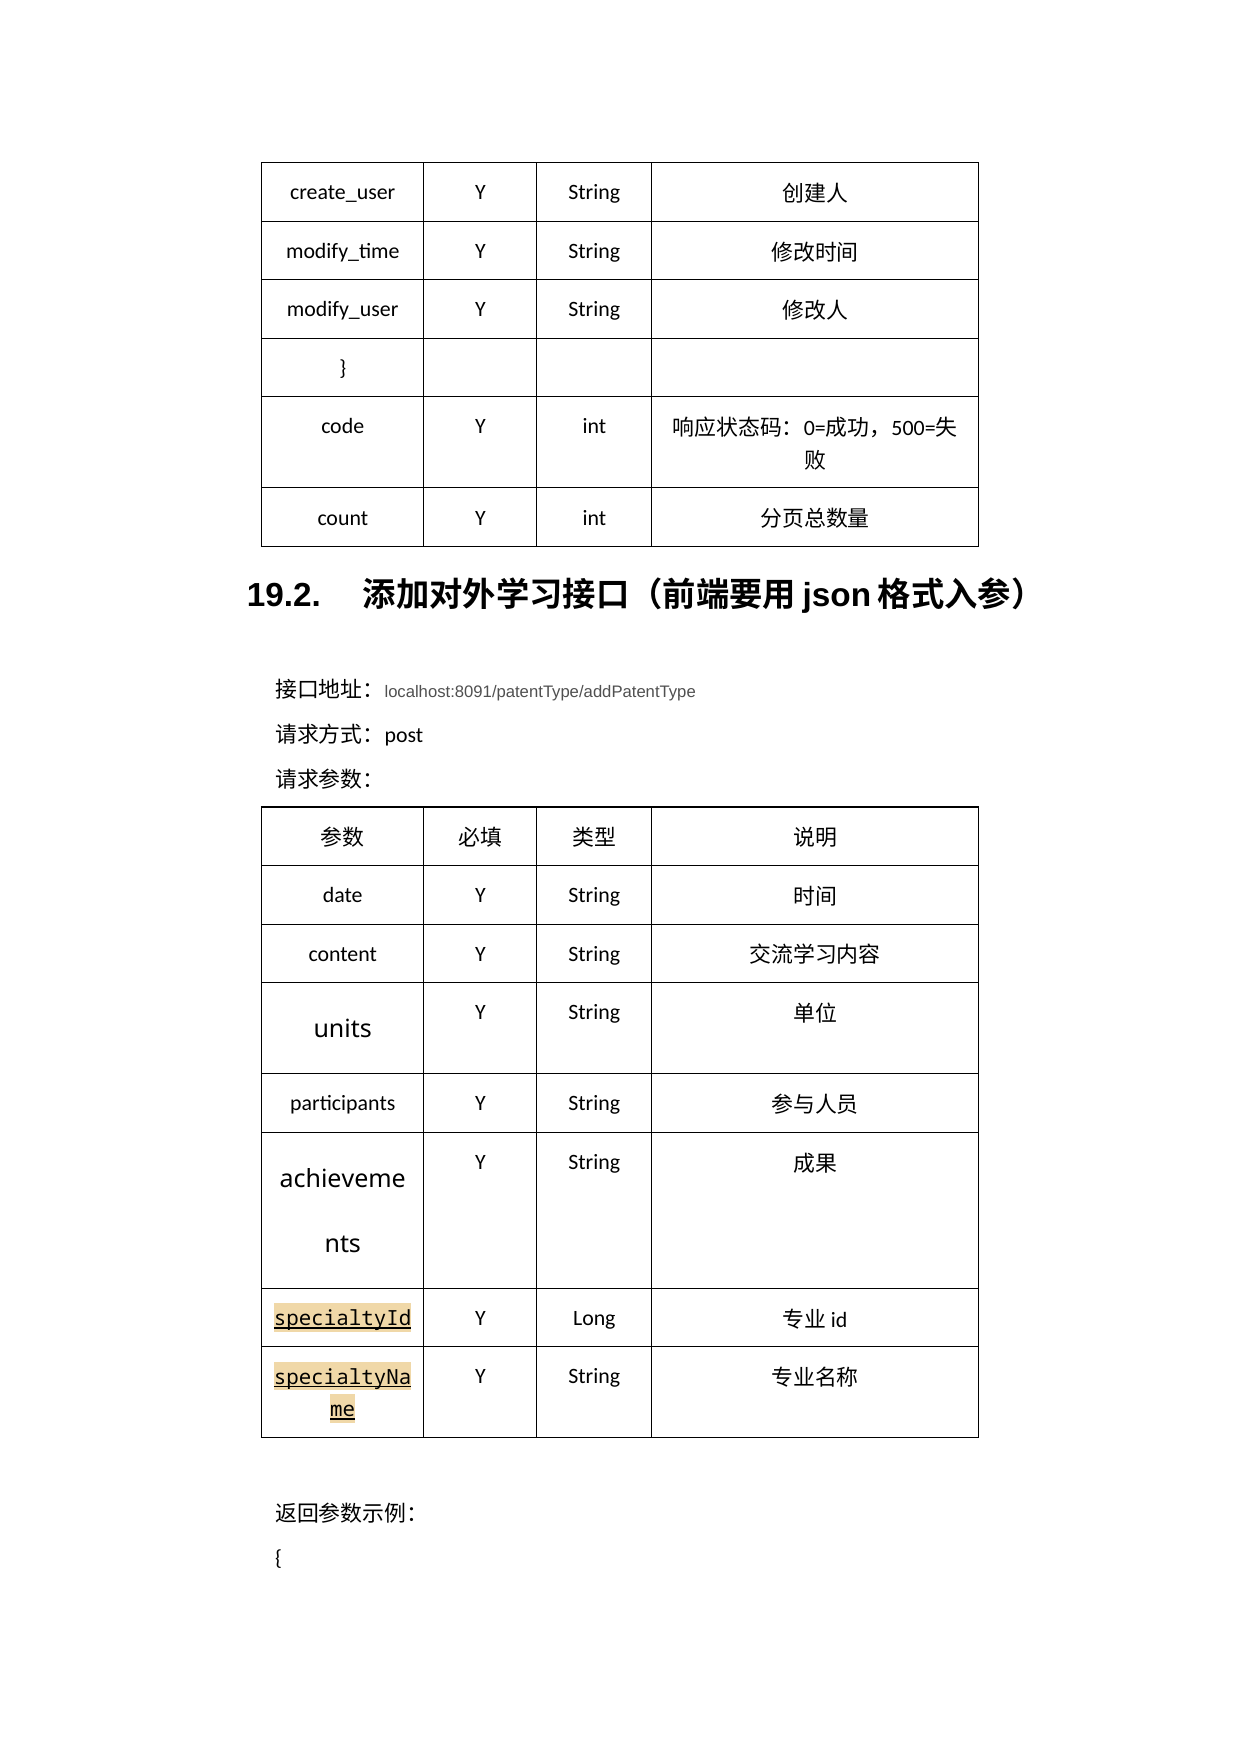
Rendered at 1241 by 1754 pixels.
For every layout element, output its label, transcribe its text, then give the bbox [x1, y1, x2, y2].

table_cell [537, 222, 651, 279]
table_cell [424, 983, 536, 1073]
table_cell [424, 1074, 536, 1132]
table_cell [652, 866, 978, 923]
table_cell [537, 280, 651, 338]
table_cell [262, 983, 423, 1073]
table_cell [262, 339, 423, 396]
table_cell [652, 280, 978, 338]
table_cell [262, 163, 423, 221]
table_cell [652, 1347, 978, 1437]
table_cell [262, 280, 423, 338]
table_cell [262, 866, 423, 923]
text 请求方式：post [275, 716, 1053, 749]
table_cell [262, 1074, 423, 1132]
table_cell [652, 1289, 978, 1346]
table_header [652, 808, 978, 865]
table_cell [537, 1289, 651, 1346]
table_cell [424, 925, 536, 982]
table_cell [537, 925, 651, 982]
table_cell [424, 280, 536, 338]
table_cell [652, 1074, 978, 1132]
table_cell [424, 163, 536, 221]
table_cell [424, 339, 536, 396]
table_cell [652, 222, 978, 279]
text 返回参数示例： [275, 1496, 1053, 1528]
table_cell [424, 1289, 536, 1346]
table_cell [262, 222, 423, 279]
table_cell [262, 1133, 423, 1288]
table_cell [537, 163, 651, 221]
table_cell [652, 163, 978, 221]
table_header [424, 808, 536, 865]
text 接口地址：localhost:8091/patentType/addPatentType [275, 671, 1053, 704]
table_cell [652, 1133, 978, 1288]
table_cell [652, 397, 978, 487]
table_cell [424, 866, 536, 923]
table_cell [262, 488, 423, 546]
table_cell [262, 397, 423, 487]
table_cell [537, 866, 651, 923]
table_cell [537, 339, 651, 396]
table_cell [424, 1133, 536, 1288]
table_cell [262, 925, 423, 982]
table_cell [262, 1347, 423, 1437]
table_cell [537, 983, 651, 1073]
text { [275, 1541, 1053, 1573]
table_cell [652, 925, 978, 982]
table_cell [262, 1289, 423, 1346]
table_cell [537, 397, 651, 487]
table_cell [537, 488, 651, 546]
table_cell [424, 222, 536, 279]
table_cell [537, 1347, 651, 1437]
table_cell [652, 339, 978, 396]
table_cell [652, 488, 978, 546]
text 请求参数： [275, 761, 1053, 794]
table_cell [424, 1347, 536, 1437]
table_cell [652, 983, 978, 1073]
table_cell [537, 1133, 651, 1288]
subtitle 添加对外学习接口（前端要用json格式入参） [247, 559, 1053, 624]
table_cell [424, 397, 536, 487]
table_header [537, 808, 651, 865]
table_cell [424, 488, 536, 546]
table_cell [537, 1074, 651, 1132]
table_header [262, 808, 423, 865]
